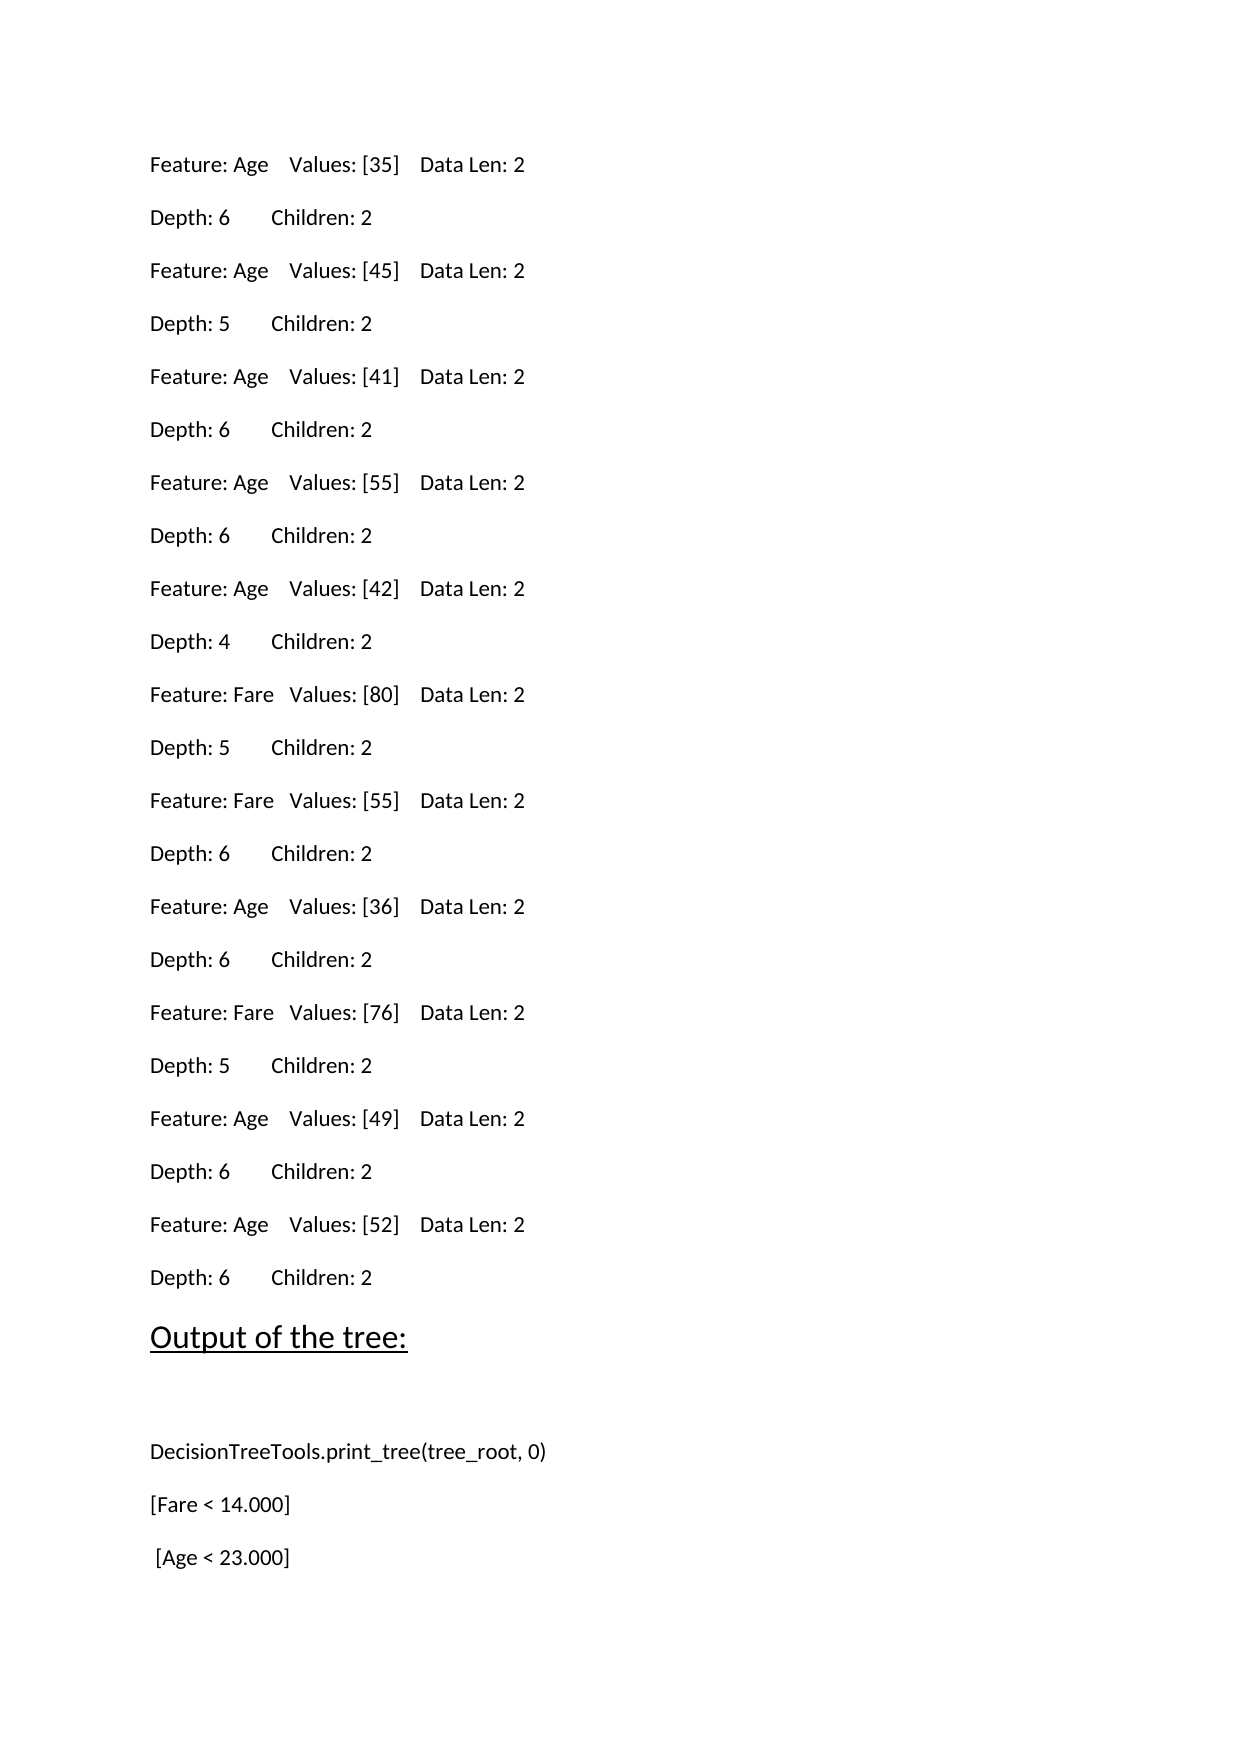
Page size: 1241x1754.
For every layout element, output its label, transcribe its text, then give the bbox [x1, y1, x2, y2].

text Output of the tree: [150, 1316, 1090, 1357]
text Depth: 5 Children: 2 [150, 309, 1090, 337]
text Depth: 6 Children: 2 [150, 945, 1090, 973]
text Feature: Fare Values: [80] Data Len: 2 [150, 680, 1090, 708]
text Depth: 6 Children: 2 [150, 1263, 1090, 1291]
text Depth: 4 Children: 2 [150, 627, 1090, 655]
text Depth: 5 Children: 2 [150, 733, 1090, 761]
text Feature: Fare Values: [55] Data Len: 2 [150, 786, 1090, 814]
text Feature: Age Values: [42] Data Len: 2 [150, 574, 1090, 602]
text Feature: Age Values: [36] Data Len: 2 [150, 892, 1090, 920]
text Depth: 6 Children: 2 [150, 415, 1090, 443]
text Feature: Age Values: [35] Data Len: 2 [150, 150, 1090, 178]
text Feature: Age Values: [52] Data Len: 2 [150, 1210, 1090, 1238]
text Depth: 6 Children: 2 [150, 203, 1090, 231]
text DecisionTreeTools.print_tree(tree_root, 0) [150, 1437, 1090, 1465]
text Depth: 5 Children: 2 [150, 1051, 1090, 1079]
text Feature: Age Values: [41] Data Len: 2 [150, 362, 1090, 390]
text Depth: 6 Children: 2 [150, 521, 1090, 549]
text Depth: 6 Children: 2 [150, 839, 1090, 867]
text [Fare < 14.000] [150, 1490, 1090, 1518]
text Depth: 6 Children: 2 [150, 1157, 1090, 1185]
text Feature: Age Values: [55] Data Len: 2 [150, 468, 1090, 496]
text [Age < 23.000] [150, 1543, 1090, 1571]
text Feature: Fare Values: [76] Data Len: 2 [150, 998, 1090, 1026]
text Feature: Age Values: [49] Data Len: 2 [150, 1104, 1090, 1132]
text Feature: Age Values: [45] Data Len: 2 [150, 256, 1090, 284]
